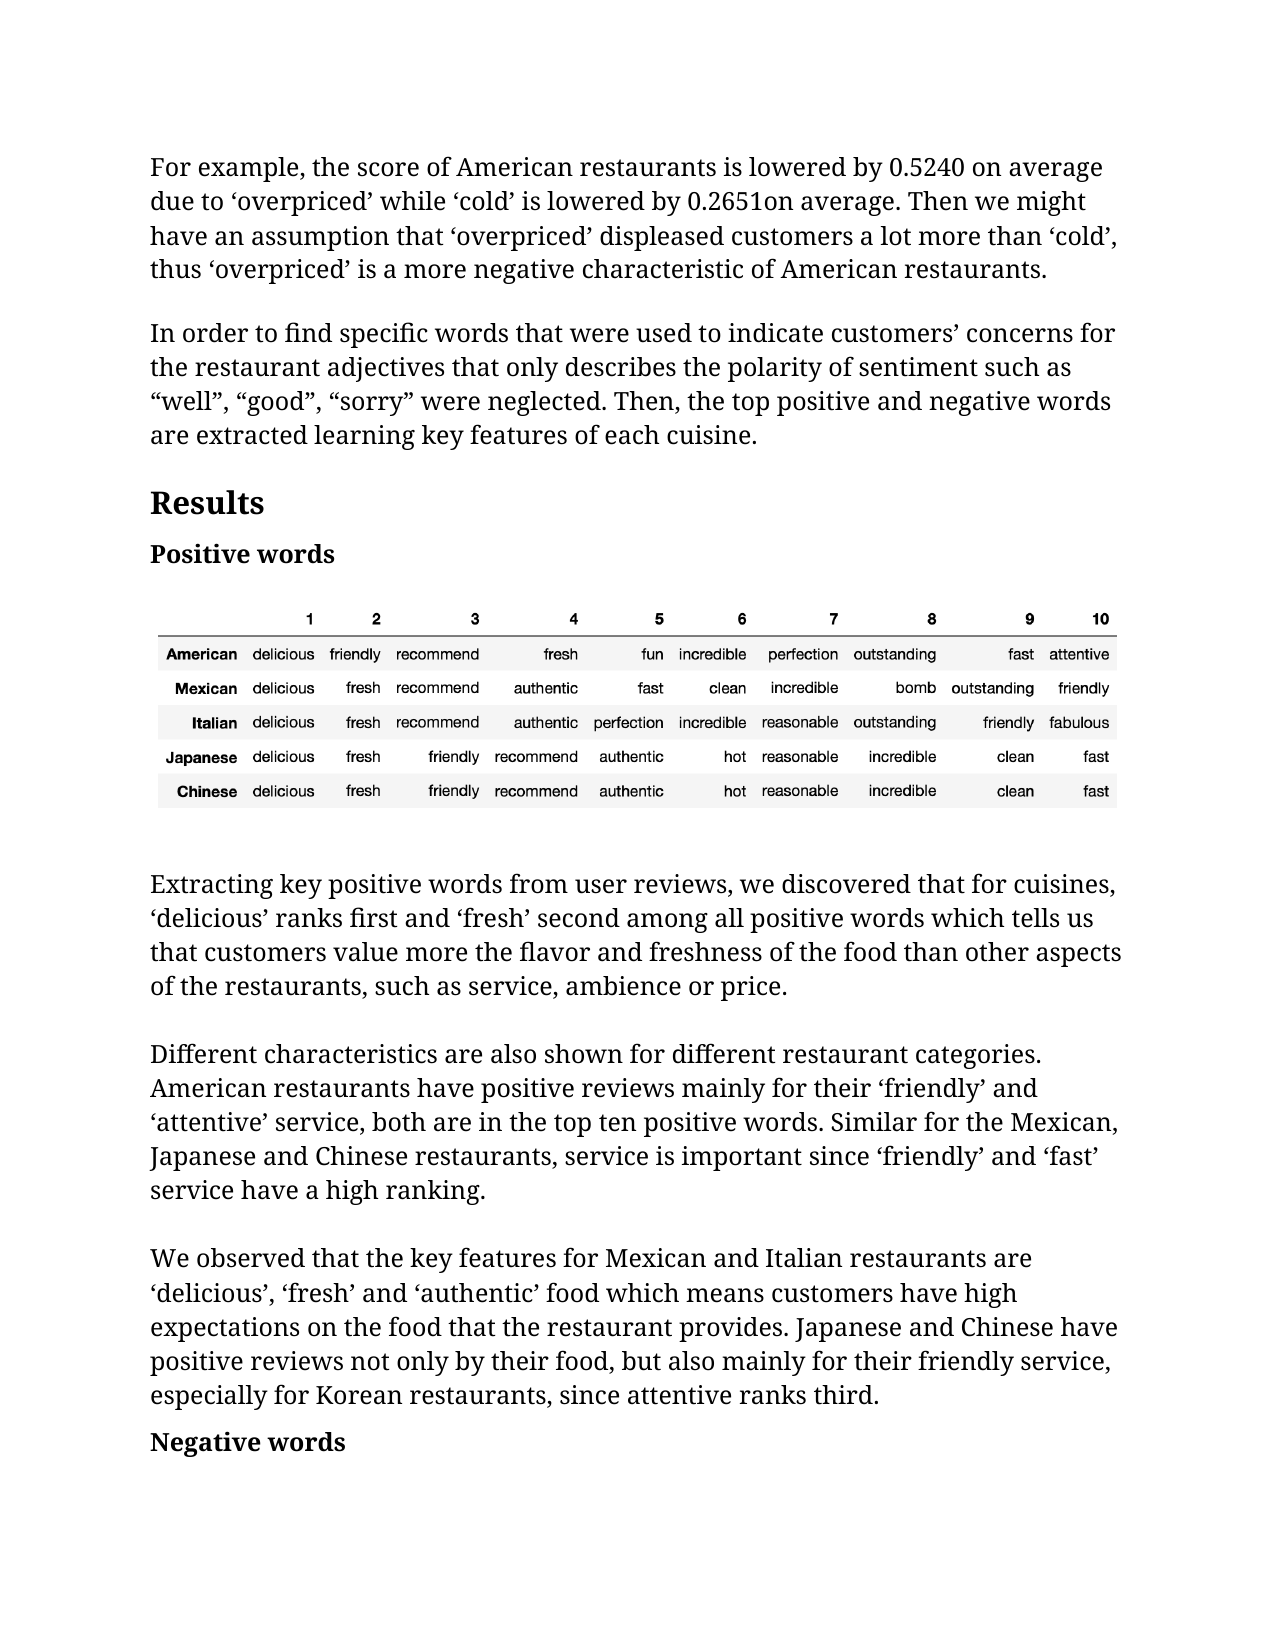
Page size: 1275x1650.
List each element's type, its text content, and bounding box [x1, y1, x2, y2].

text Positive words [150, 537, 1125, 571]
text Negative words [150, 1425, 1125, 1459]
text Different characteristics are also shown for different restaurant categories. American restaurants have positive reviews mainly for their ‘friendly’ and ‘attentive’ service, both are in the top ten positive words. Similar for the Mexican, Japanese and Chinese restaurants, service is important since ‘friendly’ and ‘fast’ service have a high ranking. [150, 1037, 1125, 1207]
text We observed that the key features for Mexican and Italian restaurants are ‘delicious’, ‘fresh’ and ‘authentic’ food which means customers have high expectations on the food that the restaurant provides. Japanese and Chinese have positive reviews not only by their food, but also mainly for their friendly service, especially for Korean restaurants, since attentive ranks third. [150, 1241, 1125, 1411]
text Extracting key positive words from user reviews, we discovered that for cuisines, ‘delicious’ ranks first and ‘fresh’ second among all positive words which tells us that customers value more the flavor and freshness of the food than other aspects of the restaurants, such as service, ambience or price. [150, 866, 1125, 1003]
picture [150, 584, 1125, 819]
text For example, the score of American restaurants is lowered by 0.5240 on average due to ‘overpriced’ while ‘cold’ is lowered by 0.2651on average. Then we might have an assumption that ‘overpriced’ displeased customers a lot more than ‘cold’, thus ‘overpriced’ is a more negative characteristic of American restaurants. [150, 150, 1125, 286]
text In order to find specific words that were used to indicate customers’ concerns for the restaurant adjectives that only describes the polarity of sentiment such as “well”, “good”, “sorry” were neglected. Then, the top positive and negative words are extracted learning key features of each cuisine. [150, 315, 1125, 452]
text Results [150, 481, 1125, 523]
